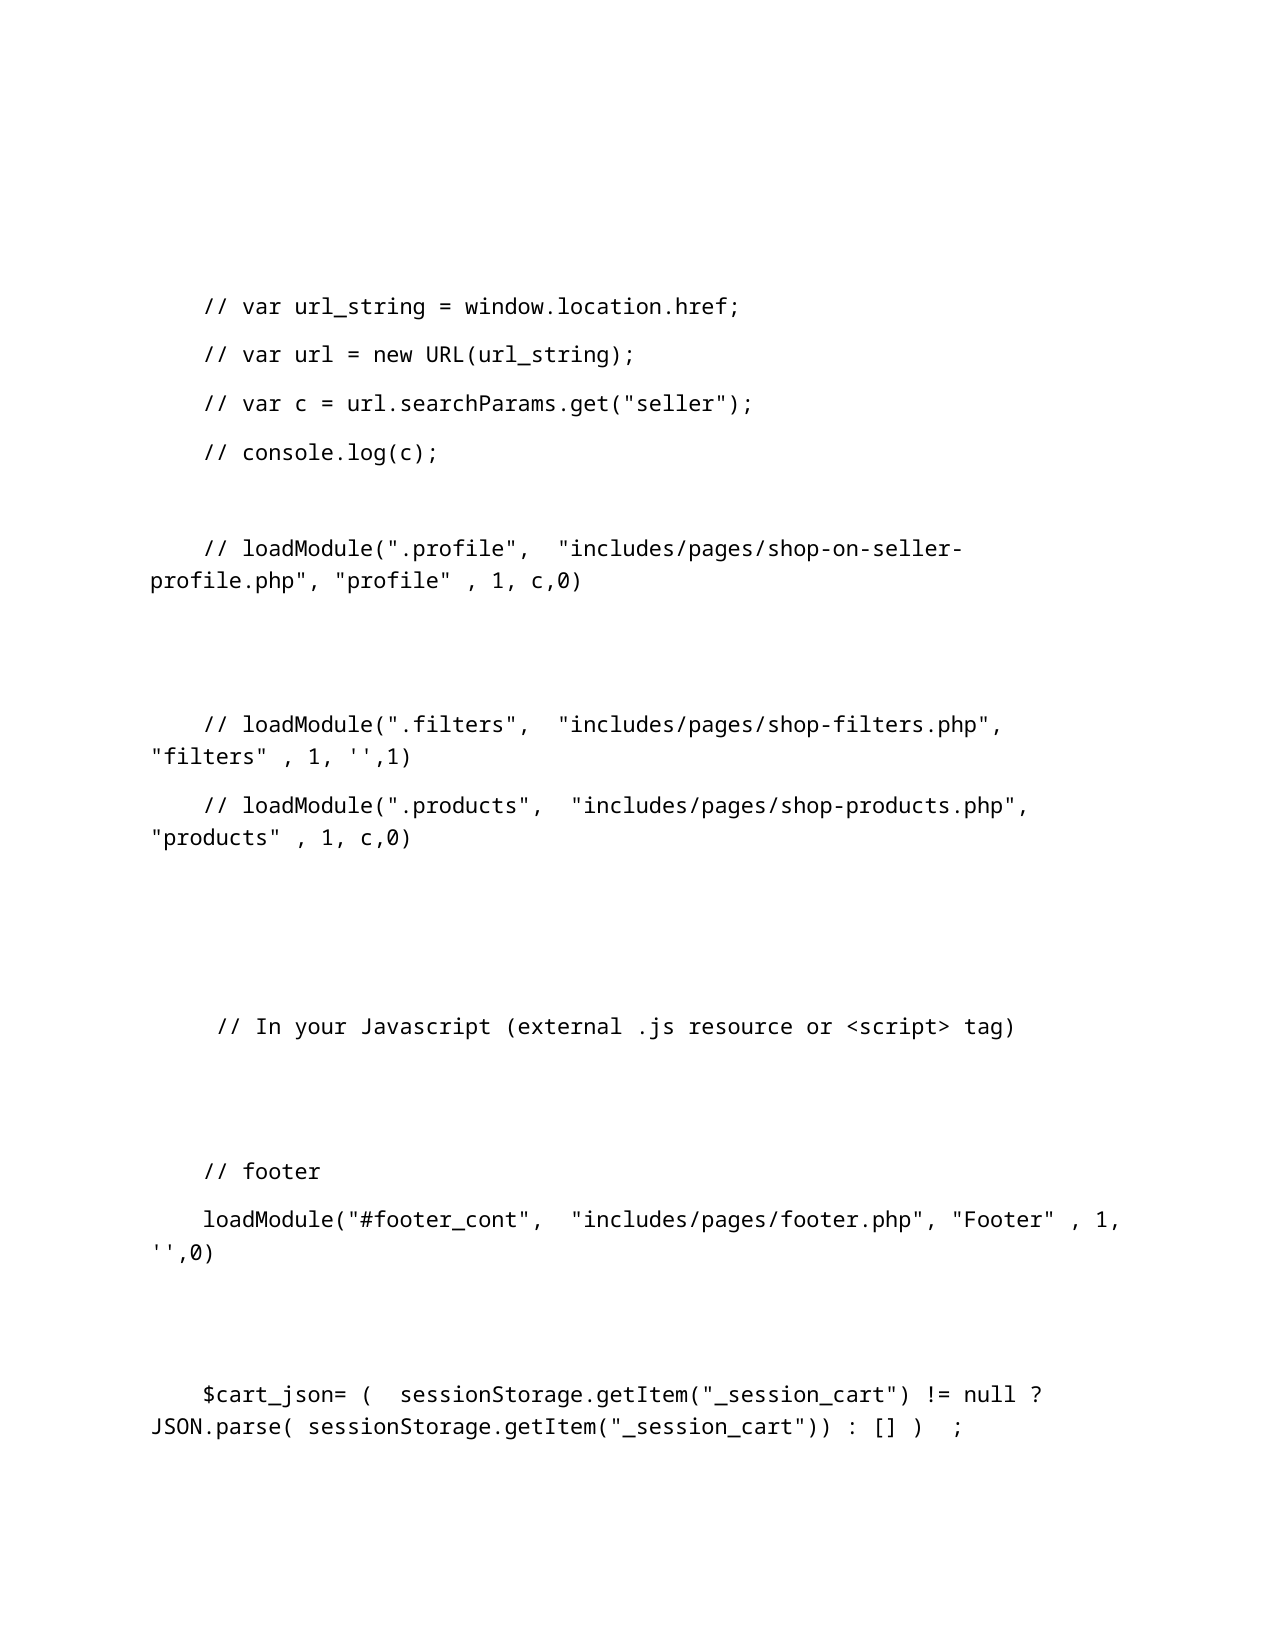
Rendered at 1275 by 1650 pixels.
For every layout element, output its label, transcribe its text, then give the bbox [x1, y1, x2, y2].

text // var c = url.searchParams.get("seller"); [150, 388, 1125, 418]
text // footer [150, 1156, 1125, 1185]
text // In your Javascript (external .js resource or <script> tag) [150, 1011, 1125, 1041]
text // loadModule(".products", "includes/pages/shop-products.php", "products" , 1, c,0) [150, 790, 1125, 852]
text // var url = new URL(url_string); [150, 339, 1125, 369]
text // var url_string = window.location.href; [150, 291, 1125, 320]
text // console.log(c); [150, 437, 1125, 467]
text // loadModule(".filters", "includes/pages/shop-filters.php", "filters" , 1, '',1) [150, 709, 1125, 771]
text // loadModule(".profile", "includes/pages/shop-on-seller-profile.php", "profile" , 1, c,0) [150, 532, 1125, 594]
text loadModule("#footer_cont", "includes/pages/footer.php", "Footer" , 1, '',0) [150, 1204, 1125, 1266]
text $cart_json= ( sessionStorage.getItem("_session_cart") != null ? JSON.parse( sessionStorage.getItem("_session_cart")) : [] ) ; [150, 1379, 1125, 1441]
